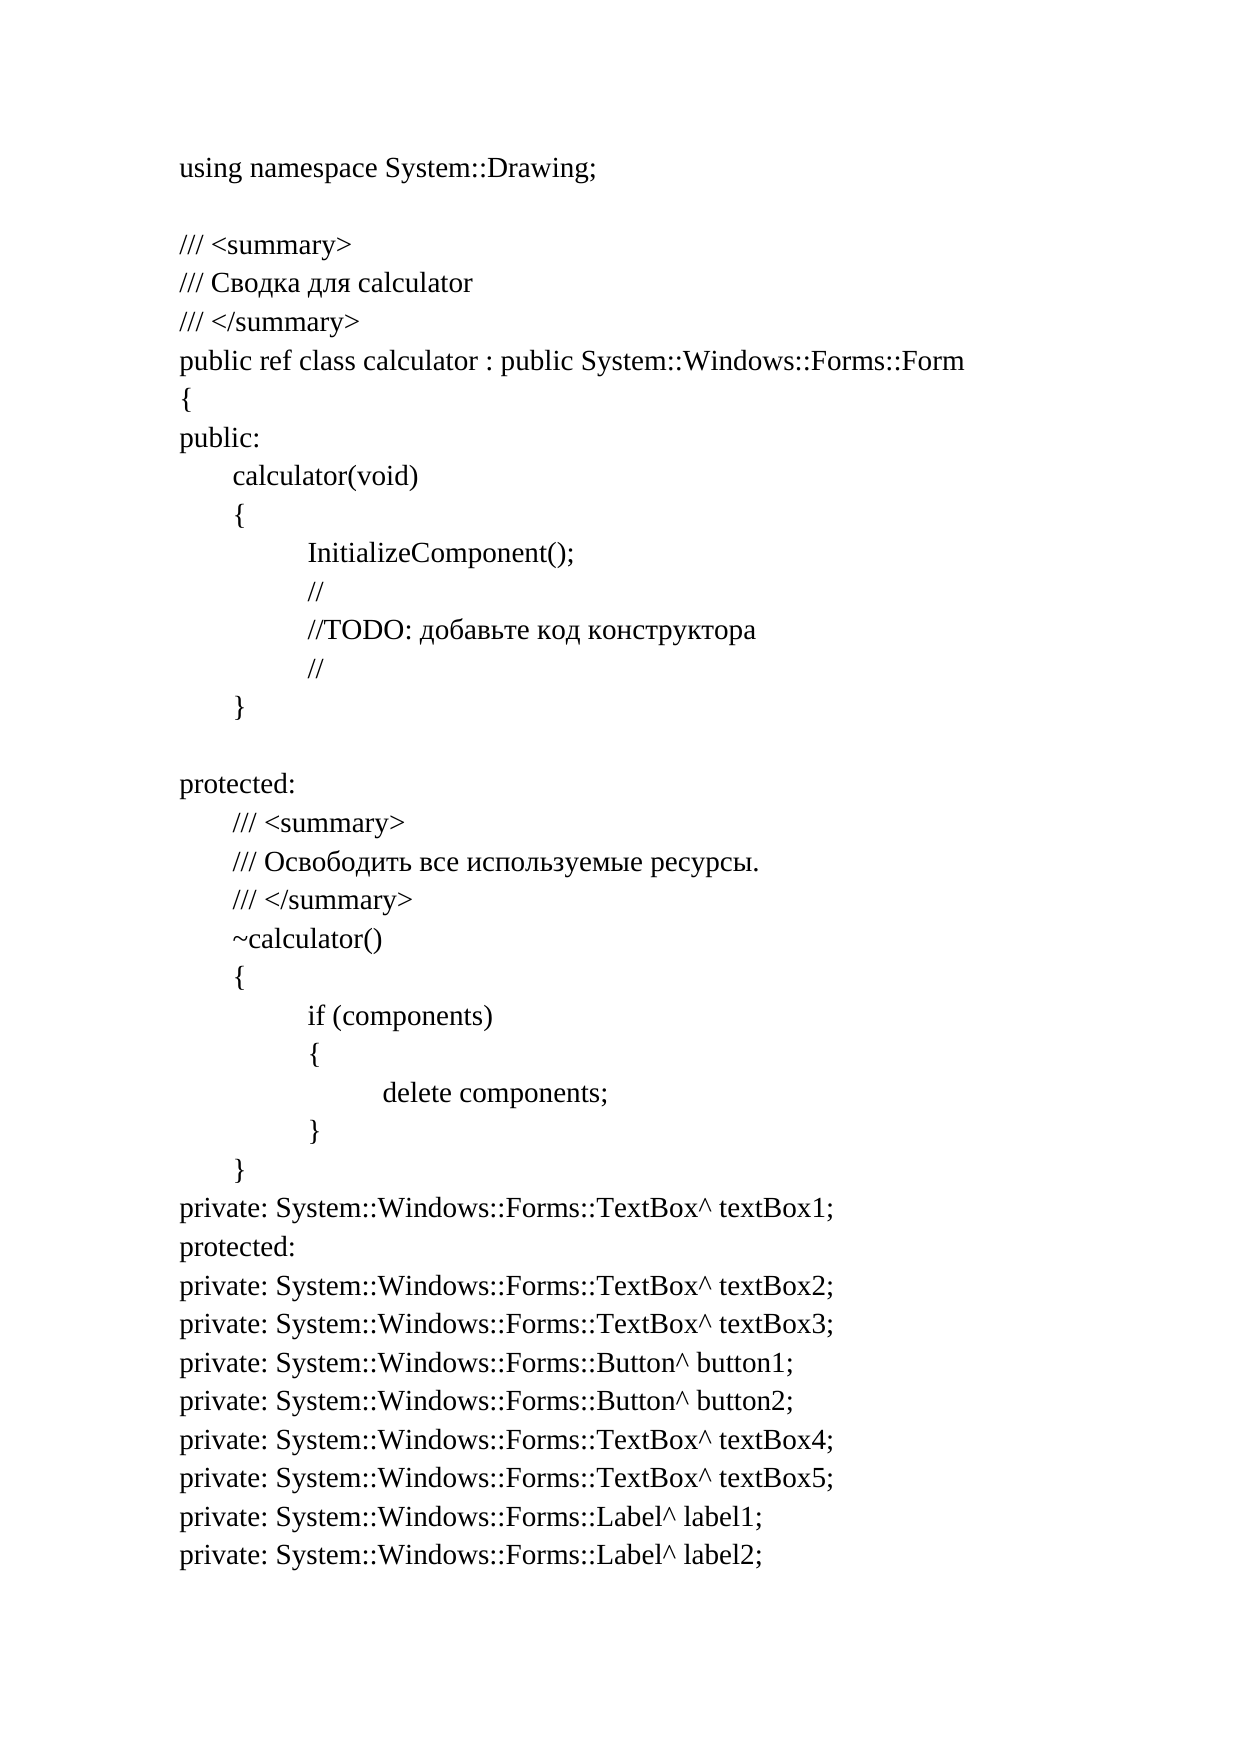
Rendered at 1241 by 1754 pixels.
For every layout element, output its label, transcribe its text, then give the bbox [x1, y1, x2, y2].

text { [150, 959, 1090, 993]
text { [150, 497, 1090, 530]
text delete components; [150, 1075, 1090, 1108]
text private: System::Windows::Forms::TextBox^ textBox5; [150, 1460, 1090, 1494]
text private: System::Windows::Forms::Button^ button1; [150, 1345, 1090, 1378]
text calculator(void) [150, 458, 1090, 492]
text /// Сводка для calculator [150, 266, 1090, 299]
text /// </summary> [150, 304, 1090, 338]
text protected: [150, 1229, 1090, 1263]
text public: [150, 420, 1090, 453]
text /// Освободить все используемые ресурсы. [150, 844, 1090, 877]
text if (components) [150, 998, 1090, 1031]
text /// </summary> [150, 882, 1090, 916]
text { [150, 381, 1090, 415]
text { [150, 1036, 1090, 1070]
text using namespace System::Drawing; [150, 150, 1090, 183]
text } [150, 1152, 1090, 1186]
text private: System::Windows::Forms::TextBox^ textBox1; [150, 1191, 1090, 1224]
text private: System::Windows::Forms::Label^ label1; [150, 1499, 1090, 1532]
text protected: [150, 767, 1090, 800]
text ~calculator() [150, 921, 1090, 954]
text } [150, 1113, 1090, 1147]
text InitializeComponent(); [150, 535, 1090, 569]
text private: System::Windows::Forms::Button^ button2; [150, 1383, 1090, 1417]
text /// <summary> [150, 805, 1090, 839]
text public ref class calculator : public System::Windows::Forms::Form [150, 343, 1090, 376]
text private: System::Windows::Forms::TextBox^ textBox2; [150, 1268, 1090, 1301]
text private: System::Windows::Forms::TextBox^ textBox4; [150, 1422, 1090, 1455]
text //TODO: добавьте код конструктора [150, 612, 1090, 646]
text /// <summary> [150, 227, 1090, 261]
text // [150, 651, 1090, 684]
text // [150, 574, 1090, 607]
text } [150, 689, 1090, 723]
text private: System::Windows::Forms::TextBox^ textBox3; [150, 1306, 1090, 1340]
text private: System::Windows::Forms::Label^ label2; [150, 1537, 1090, 1571]
